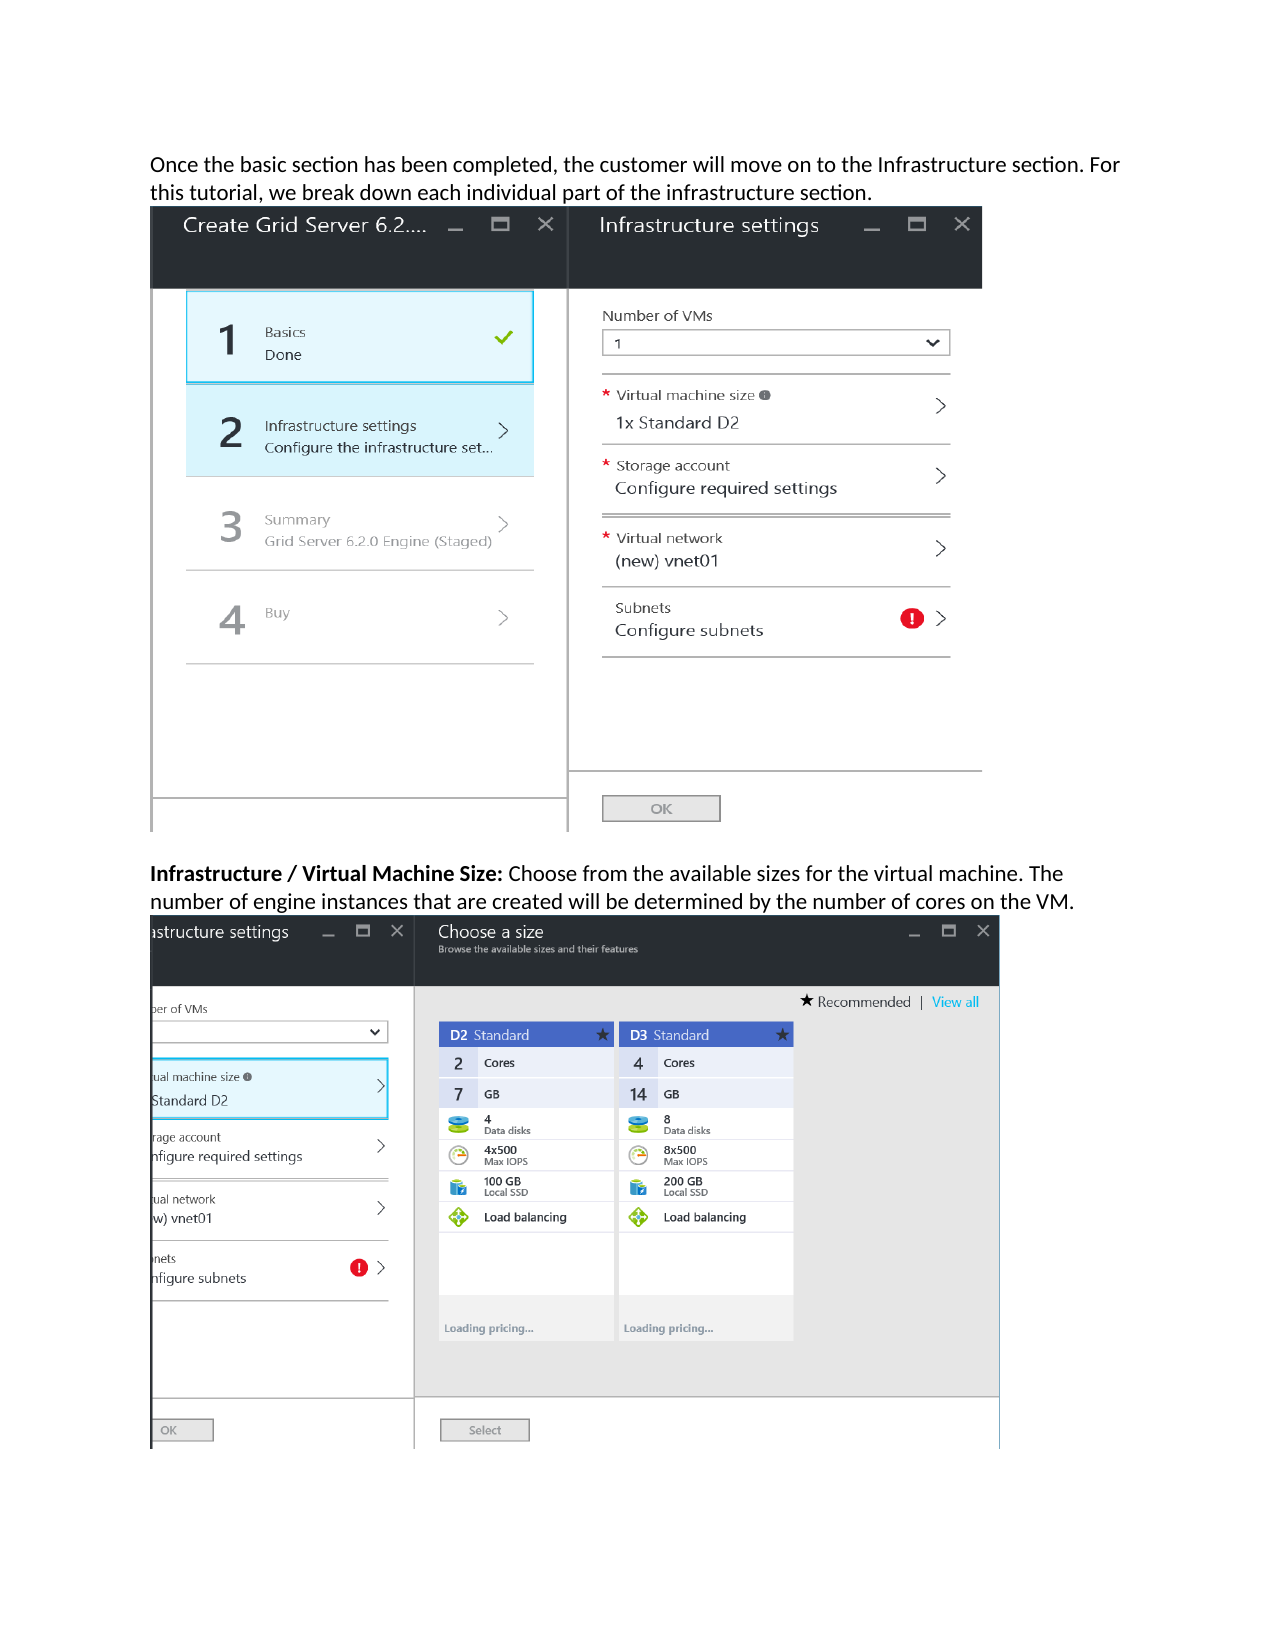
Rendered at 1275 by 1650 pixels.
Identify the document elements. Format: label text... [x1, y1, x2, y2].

text Infrastructure / Virtual Machine Size: Choose from the available sizes for the virtual machine. The number of engine instances that are created will be determined by the number of cores on the VM. [150, 859, 1125, 915]
picture [150, 206, 983, 832]
picture [150, 915, 1000, 1449]
text Once the basic section has been completed, the customer will move on to the Infrastructure section. For this tutorial, we break down each individual part of the infrastructure section. [150, 150, 1125, 206]
